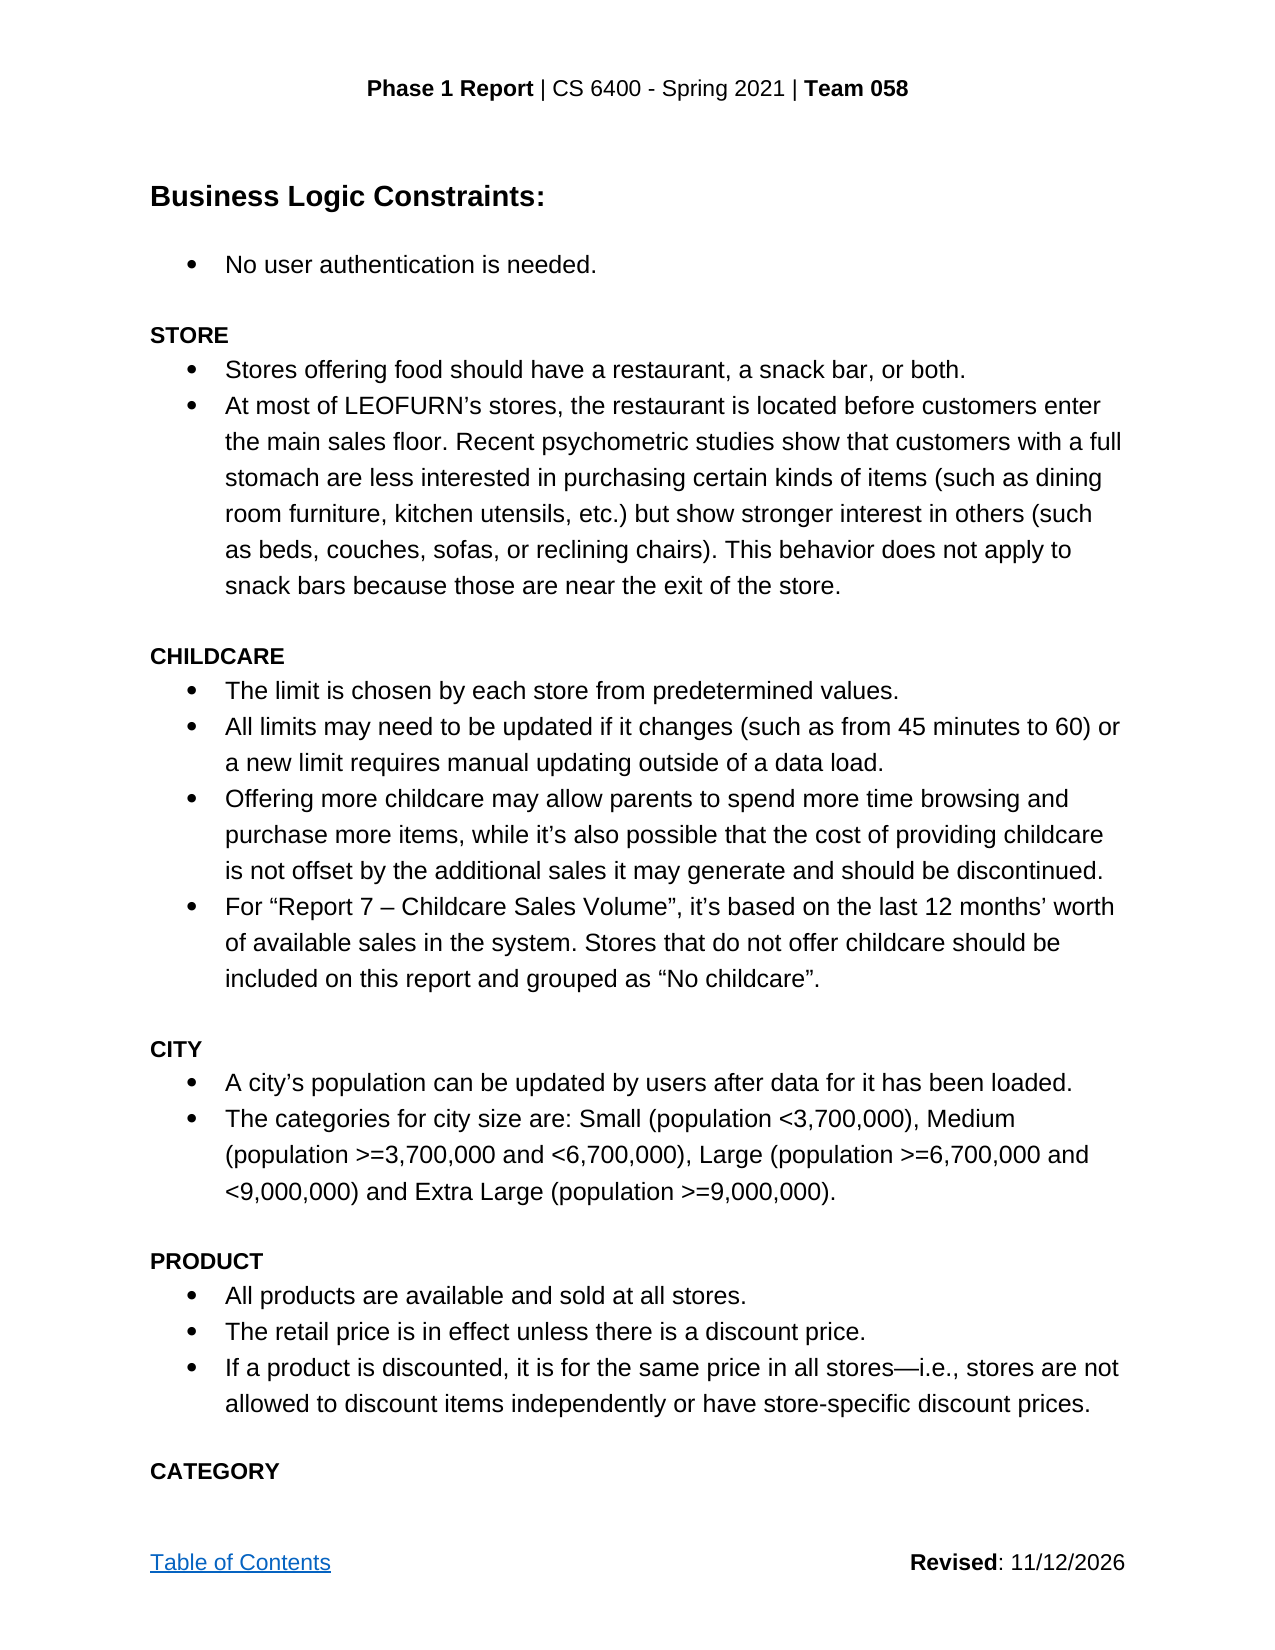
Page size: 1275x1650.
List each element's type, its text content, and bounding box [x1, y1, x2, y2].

list All limits may need to be updated if it changes (such as from 45 minutes to 60) or a new limit requires manual updating outside of a data load. [187, 712, 1125, 777]
list Stores offering food should have a restaurant, a snack bar, or both. [187, 355, 1125, 384]
list If a product is discounted, it is for the same price in all stores—i.e., stores are not allowed to discount items independently or have store-specific discount prices. [187, 1353, 1125, 1418]
list Offering more childcare may allow parents to spend more time browsing and purchase more items, while it’s also possible that the cost of providing childcare is not offset by the additional sales it may generate and should be discontinued. [187, 784, 1125, 884]
text STORE [150, 322, 1125, 348]
text CHILDCARE [150, 643, 1125, 669]
text CITY [150, 1036, 1125, 1062]
list The limit is chosen by each store from predetermined values. [187, 676, 1125, 704]
list No user authentication is needed. [187, 250, 1125, 279]
list At most of LEOFURN’s stores, the restaurant is located before customers enter the main sales floor. Recent psychometric studies show that customers with a full stomach are less interested in purchasing certain kinds of items (such as dining room furniture, kitchen utensils, etc.) but show stronger interest in others (such as beds, couches, sofas, or reclining chairs). This behavior does not apply to snack bars because those are near the exit of the store. [187, 391, 1125, 600]
list All products are available and sold at all stores. [187, 1281, 1125, 1310]
list A city’s population can be updated by users after data for it has been loaded. [187, 1068, 1125, 1097]
text CATEGORY [150, 1458, 1125, 1484]
text PRODUCT [150, 1248, 1125, 1275]
text Business Logic Constraints: [150, 179, 1125, 213]
list For “Report 7 – Childcare Sales Volume”, it’s based on the last 12 months’ worth of available sales in the system. Stores that do not offer childcare should be included on this report and grouped as “No childcare”. [187, 892, 1125, 992]
list The categories for city size are: Small (population <3,700,000), Medium (population >=3,700,000 and <6,700,000), Large (population >=6,700,000 and <9,000,000) and Extra Large (population >=9,000,000). [187, 1104, 1125, 1205]
list The retail price is in effect unless there is a discount price. [187, 1317, 1125, 1346]
